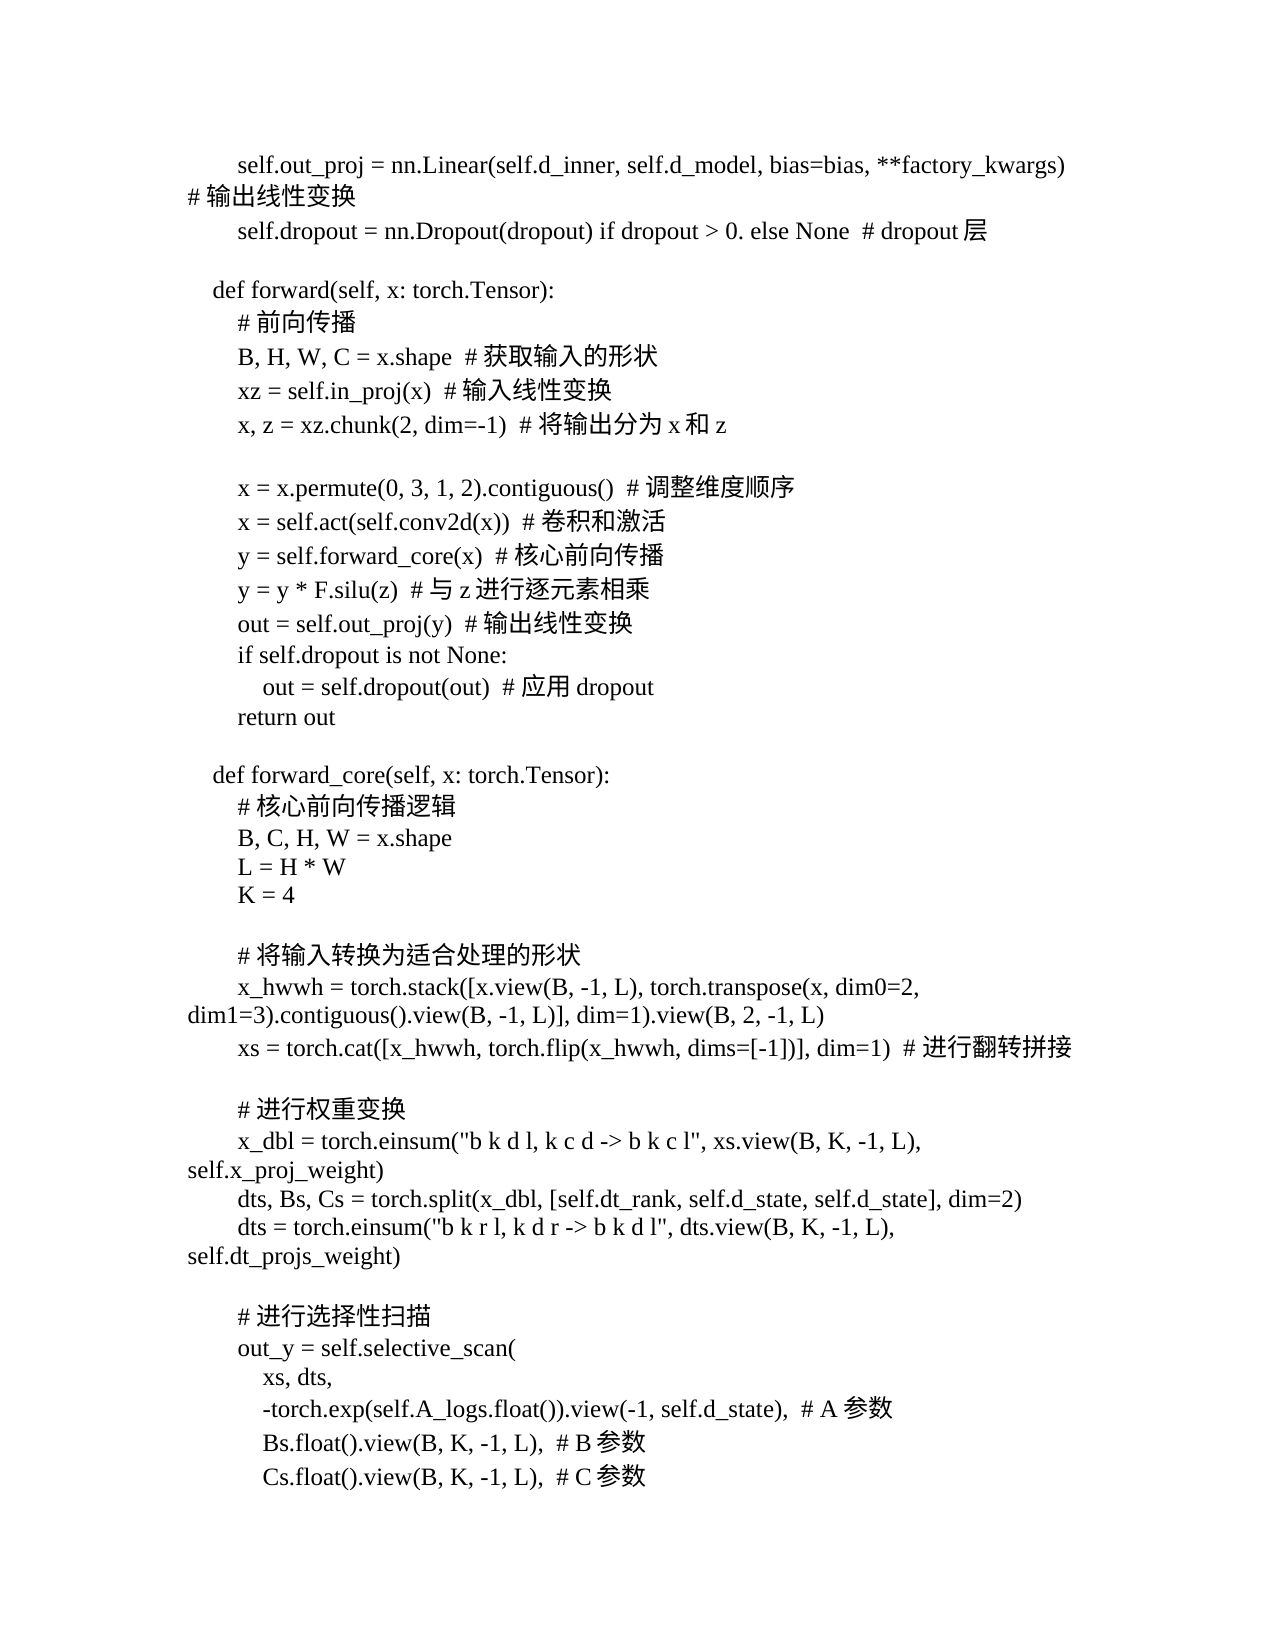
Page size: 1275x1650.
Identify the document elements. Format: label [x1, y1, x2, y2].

text [187, 150, 1087, 1492]
